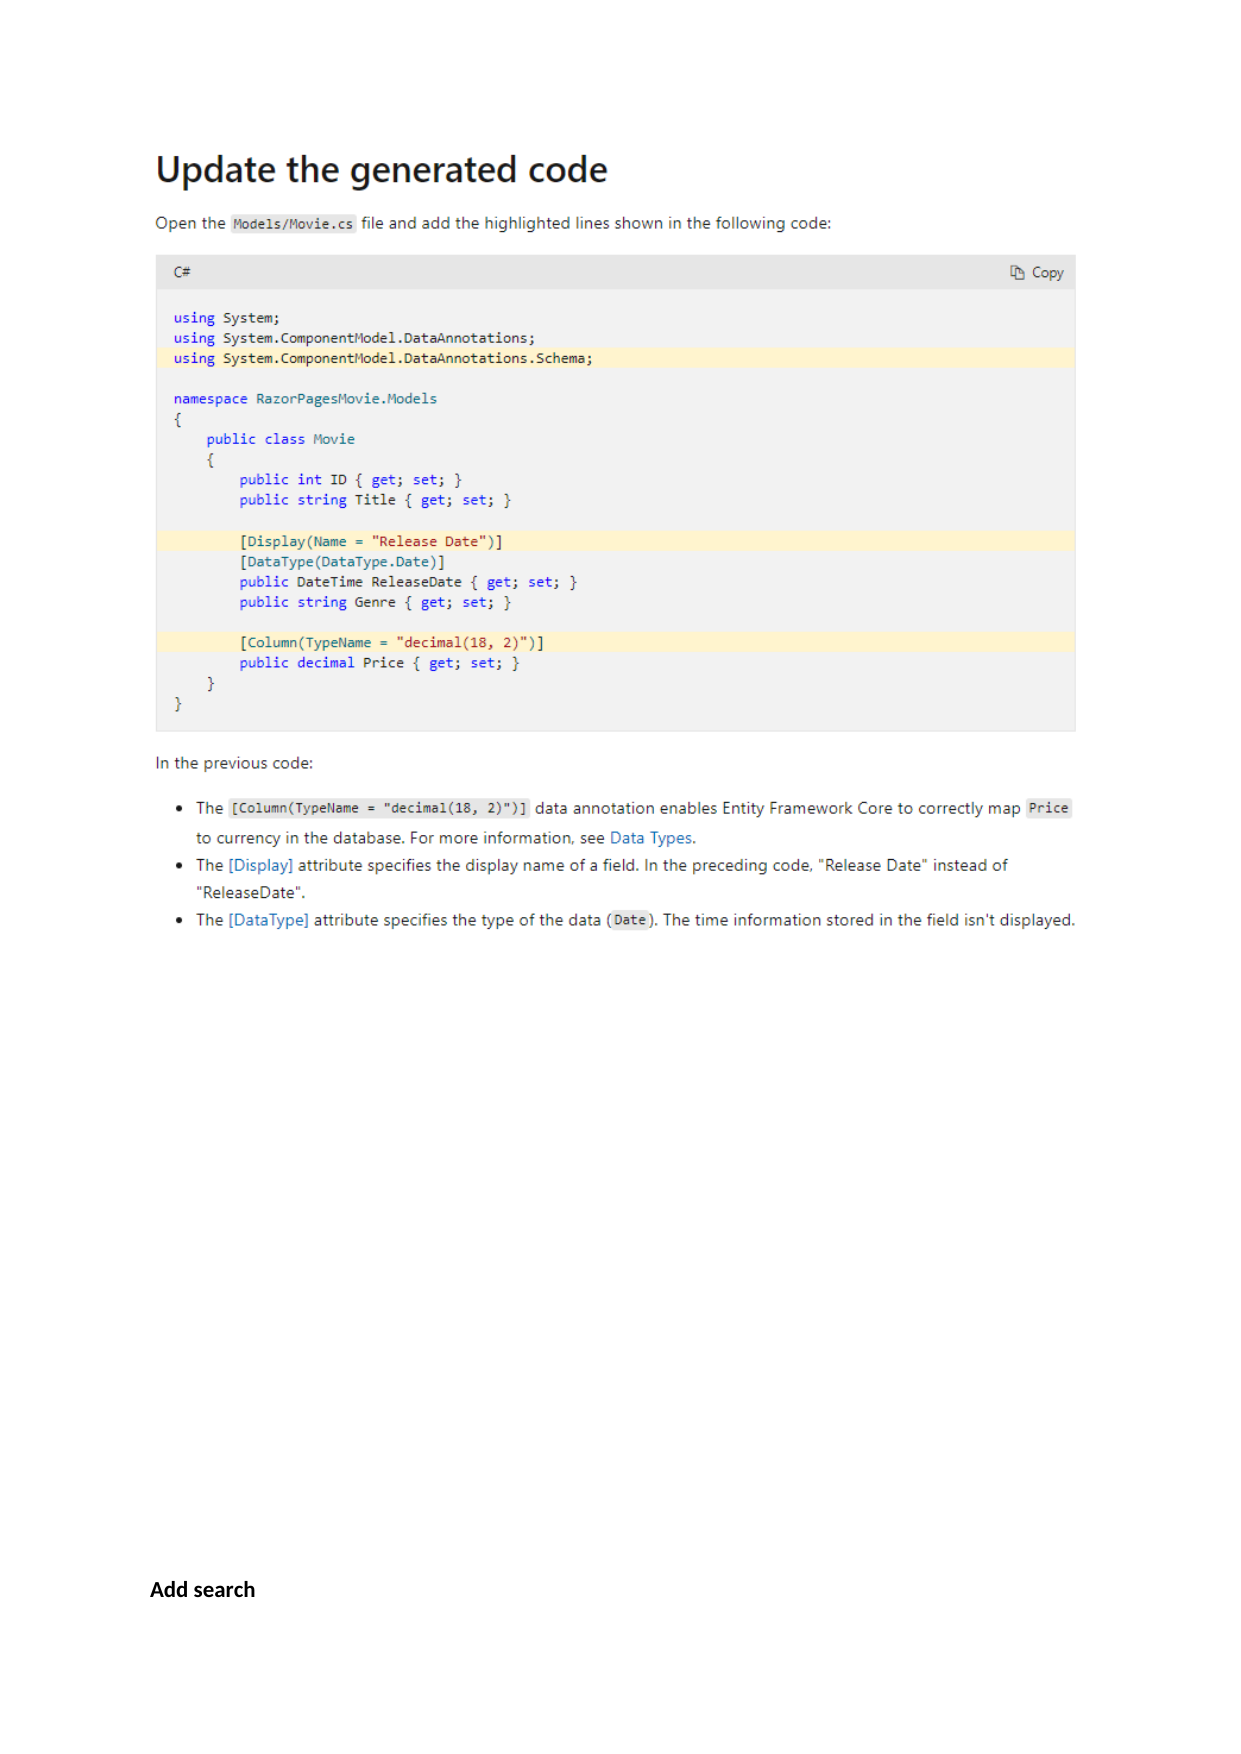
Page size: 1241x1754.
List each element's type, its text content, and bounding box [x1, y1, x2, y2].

picture [150, 150, 1089, 947]
text Add search [150, 1575, 1090, 1603]
